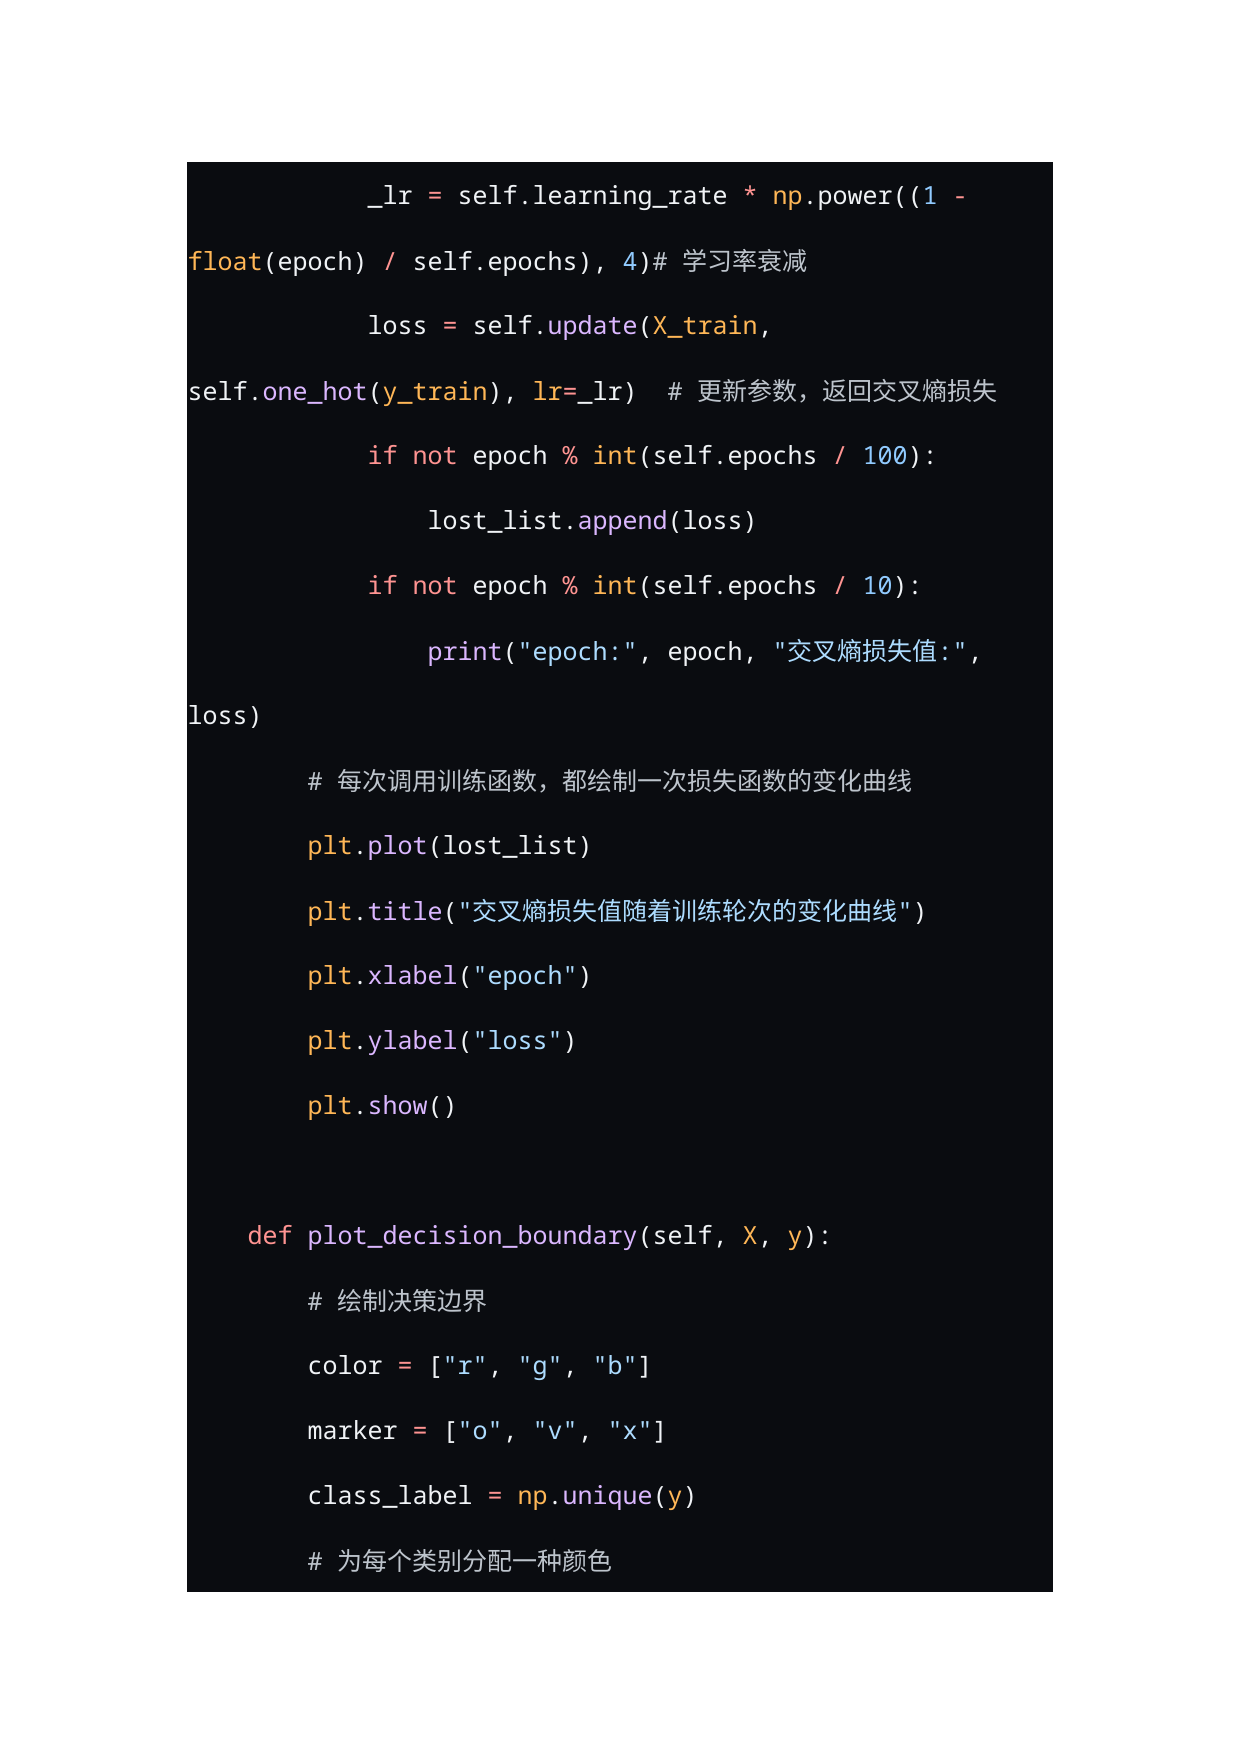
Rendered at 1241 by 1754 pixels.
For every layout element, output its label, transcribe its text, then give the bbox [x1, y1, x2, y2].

text color = ["r", "g", "b"] [187, 1332, 1053, 1397]
text # 每次调用训练函数，都绘制一次损失函数的变化曲线 [187, 747, 1053, 812]
text plt.title("交叉熵损失值随着训练轮次的变化曲线") [187, 877, 1053, 942]
text plt.plot(lost_list) [187, 812, 1053, 877]
text # 为每个类别分配一种颜色 [187, 1527, 1053, 1592]
text class_label = np.unique(y) [187, 1462, 1053, 1527]
text plt.xlabel("epoch") [187, 942, 1053, 1007]
text plt.show() [187, 1072, 1053, 1137]
text if not epoch % int(self.epochs / 100): [187, 422, 1053, 487]
text # 绘制决策边界 [187, 1267, 1053, 1332]
text if not epoch % int(self.epochs / 10): [187, 552, 1053, 617]
text plt.ylabel("loss") [187, 1007, 1053, 1072]
text loss = self.update(X_train, self.one_hot(y_train), lr=_lr) # 更新参数，返回交叉熵损失 [187, 292, 1053, 422]
text def plot_decision_boundary(self, X, y): [187, 1202, 1053, 1267]
text lost_list.append(loss) [187, 487, 1053, 552]
text print("epoch:", epoch, "交叉熵损失值:", loss) [187, 617, 1053, 747]
text _lr = self.learning_rate * np.power((1 - float(epoch) / self.epochs), 4)# 学习率衰减 [187, 162, 1053, 292]
text marker = ["o", "v", "x"] [187, 1397, 1053, 1462]
